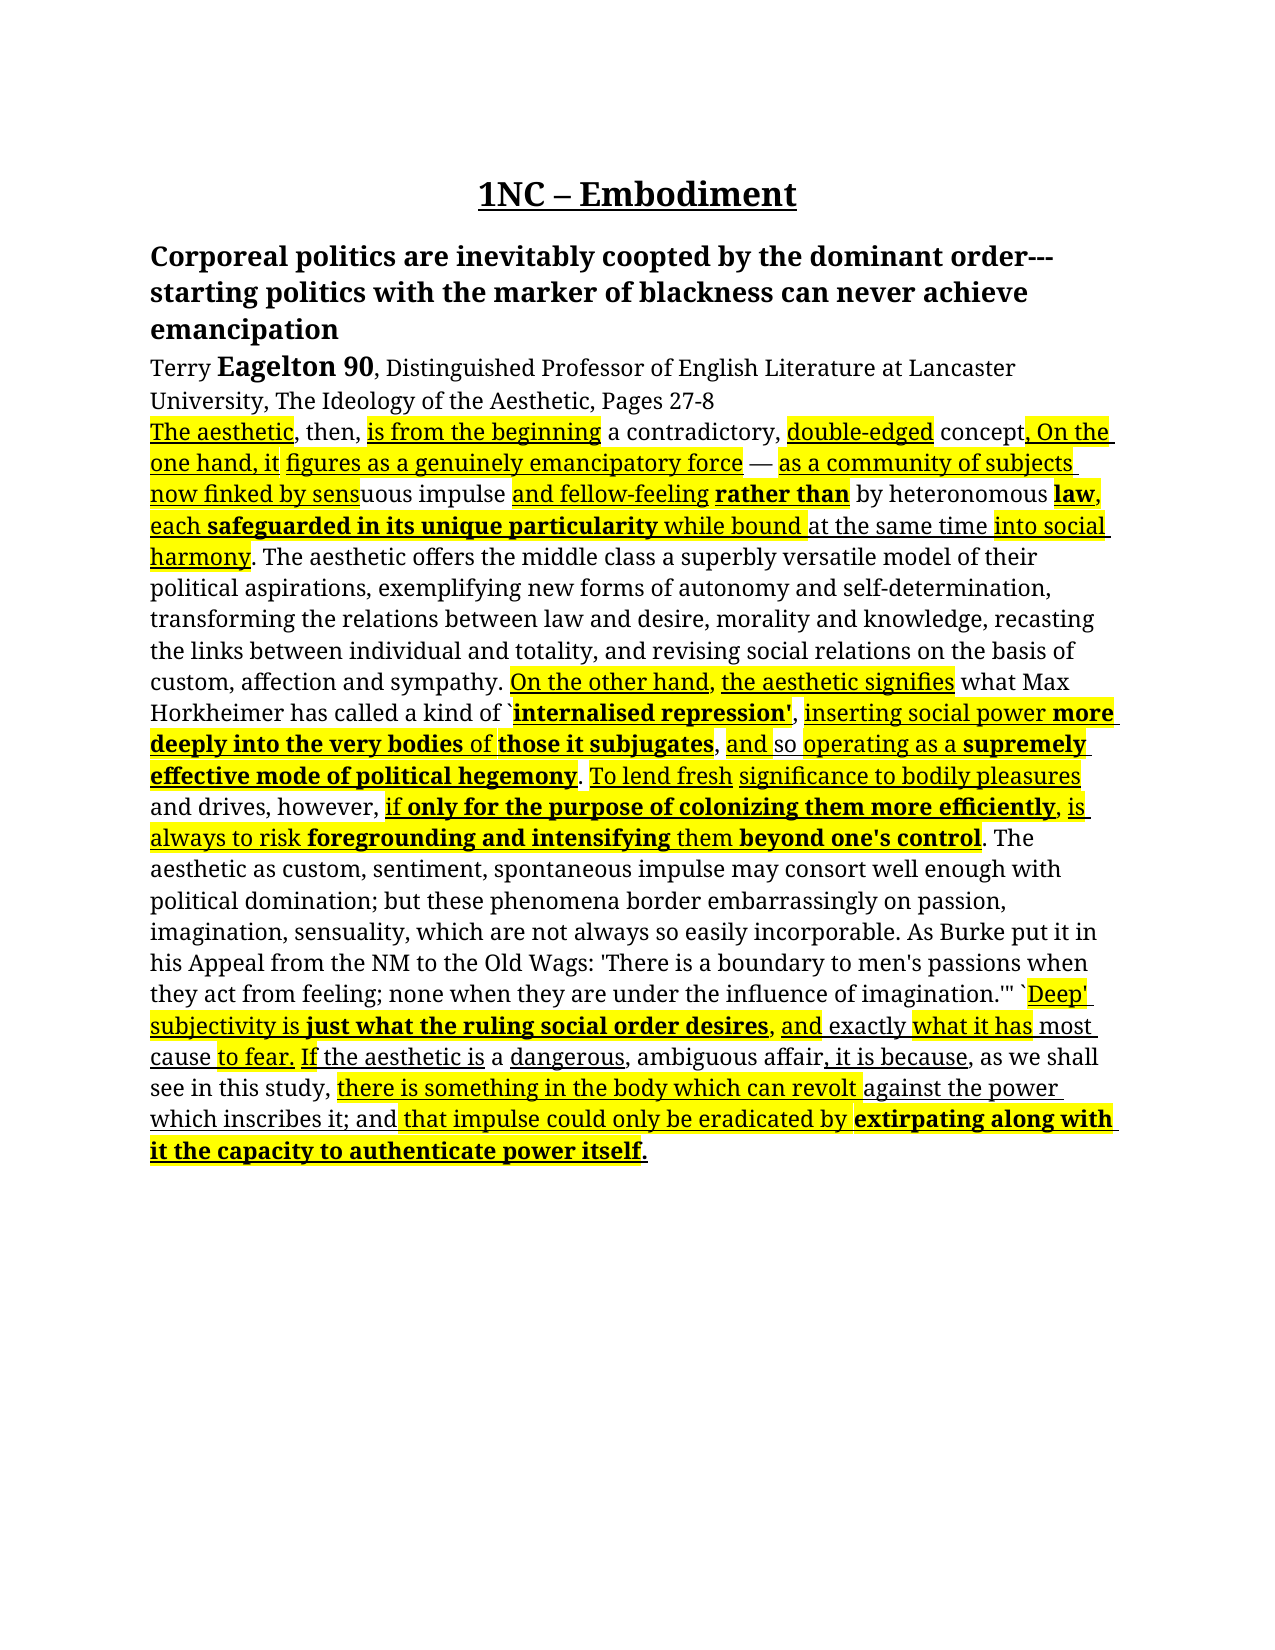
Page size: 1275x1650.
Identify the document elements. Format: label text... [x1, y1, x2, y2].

subtitle Corporeal politics are inevitably coopted by the dominant order---starting politics with the marker of blackness can never achieve emancipation [150, 237, 1125, 348]
text Terry Eagelton 90, Distinguished Professor of English Literature at Lancaster University, The Ideology of the Aesthetic, Pages 27-8 [150, 348, 1125, 416]
subtitle 1NC – Embodiment [150, 171, 1125, 216]
text The aesthetic, then, is from the beginning a contradictory, double-edged concept, On the one hand, it figures as a genuinely emancipatory force — as a community of subjects now finked by sensuous impulse and fellow-feeling rather than by heteronomous law, each safeguarded in its unique particularity while bound at the same time into social harmony. The aesthetic offers the middle class a superbly versatile model of their political aspirations, exemplifying new forms of autonomy and self-determination, transforming the relations between law and desire, morality and knowledge, recasting the links between individual and totality, and revising social relations on the basis of custom, affection and sympathy. On the other hand, the aesthetic signifies what Max Horkheimer has called a kind of `internalised repression', inserting social power more deeply into the very bodies of those it subjugates, and so operating as a supremely effective mode of political hegemony. To lend fresh significance to bodily pleasures and drives, however, if only for the purpose of colonizing them more efficiently, is always to risk foregrounding and intensifying them beyond one's control. The aesthetic as custom, sentiment, spontaneous impulse may consort well enough with political domination; but these phenomena border embarrassingly on passion, imagination, sensuality, which are not always so easily incorporable. As Burke put it in his Appeal from the NM to the Old Wags: 'There is a boundary to men's passions when they act from feeling; none when they are under the influence of imagination.'" `Deep' subjectivity is just what the ruling social order desires, and exactly what it has most cause to fear. If the aesthetic is a dangerous, ambiguous affair, it is because, as we shall see in this study, there is something in the body which can revolt against the power which inscribes it; and that impulse could only be eradicated by extirpating along with it the capacity to authenticate power itself. [150, 416, 1125, 1166]
